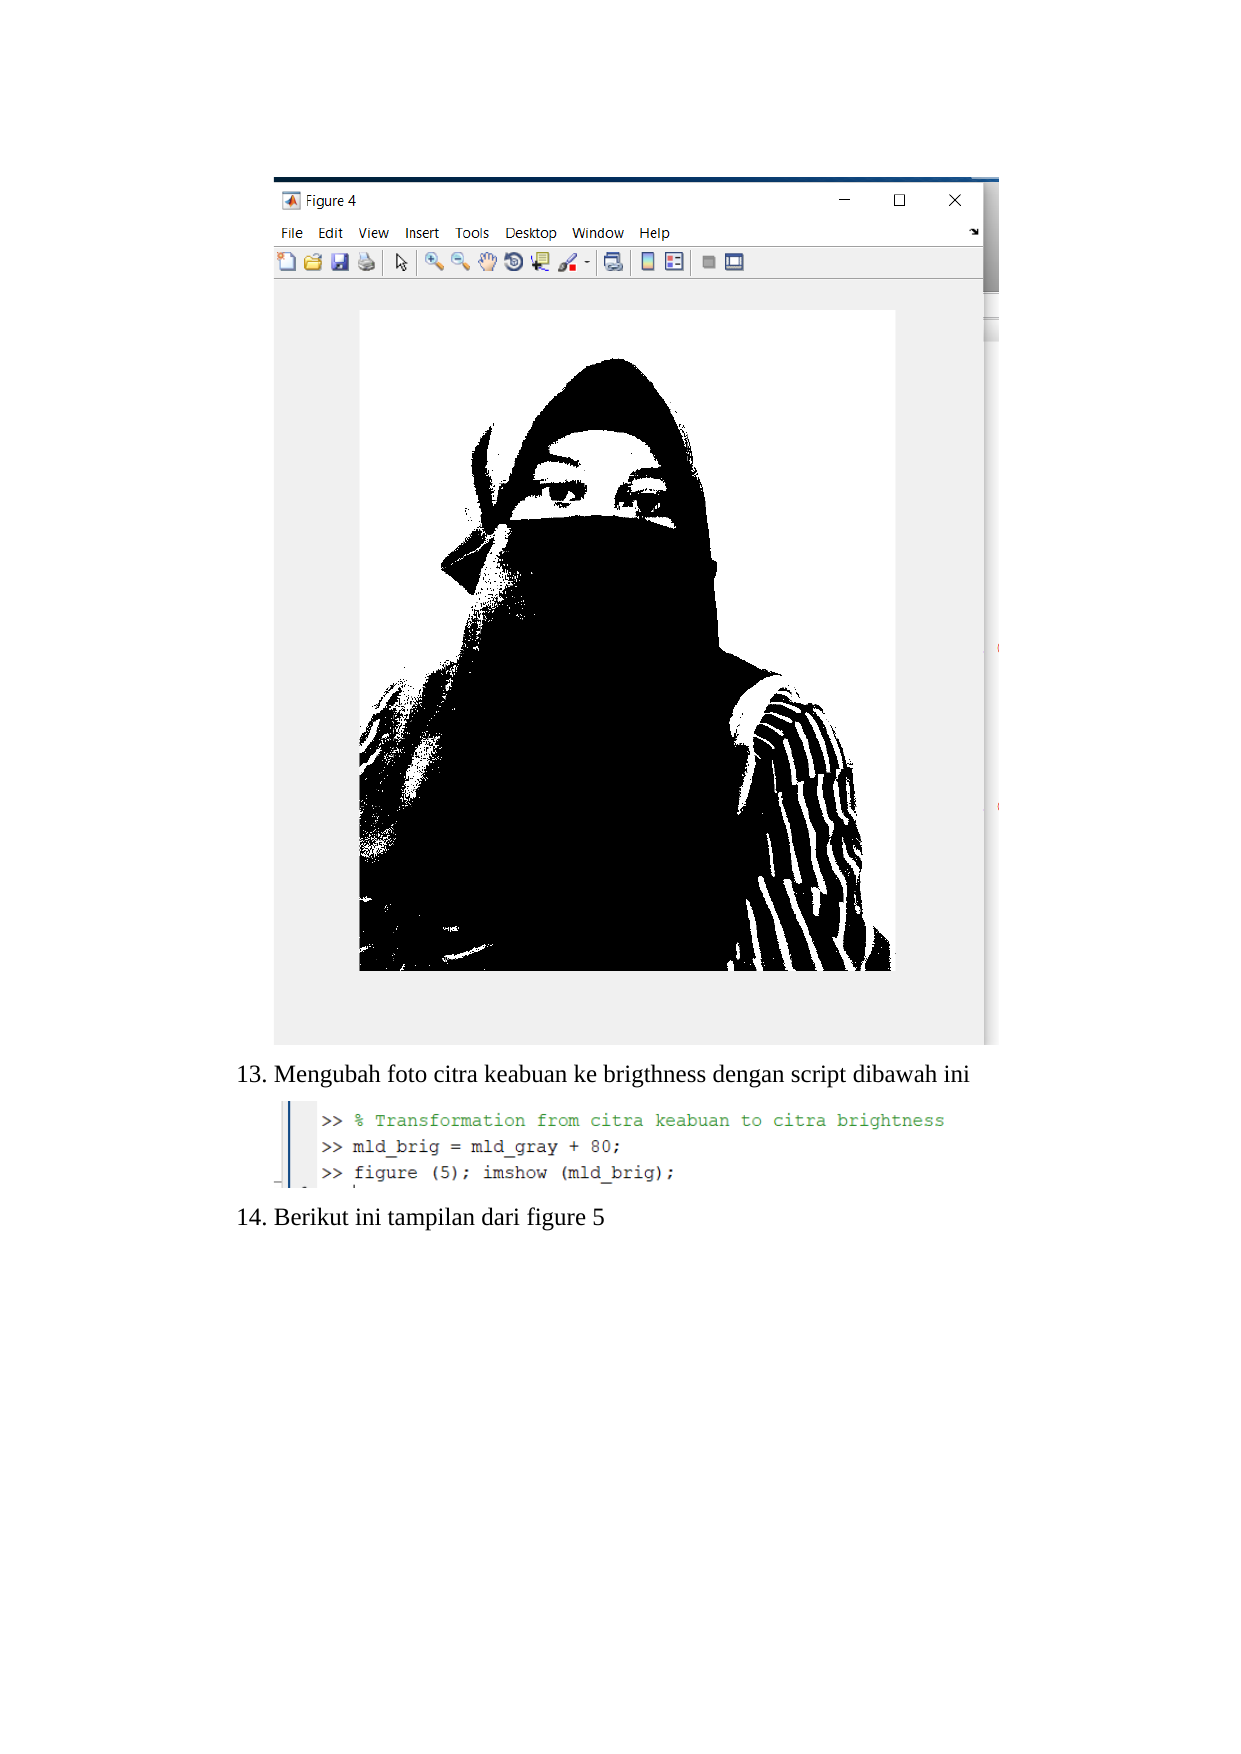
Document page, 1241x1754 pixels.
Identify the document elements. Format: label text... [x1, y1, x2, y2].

list Mengubah foto citra keabuan ke brigthness dengan script dibawah ini [236, 1059, 1004, 1087]
picture [273, 177, 999, 1045]
picture [273, 1101, 989, 1188]
list Berikut ini tampilan dari figure 5 [236, 1202, 1004, 1230]
